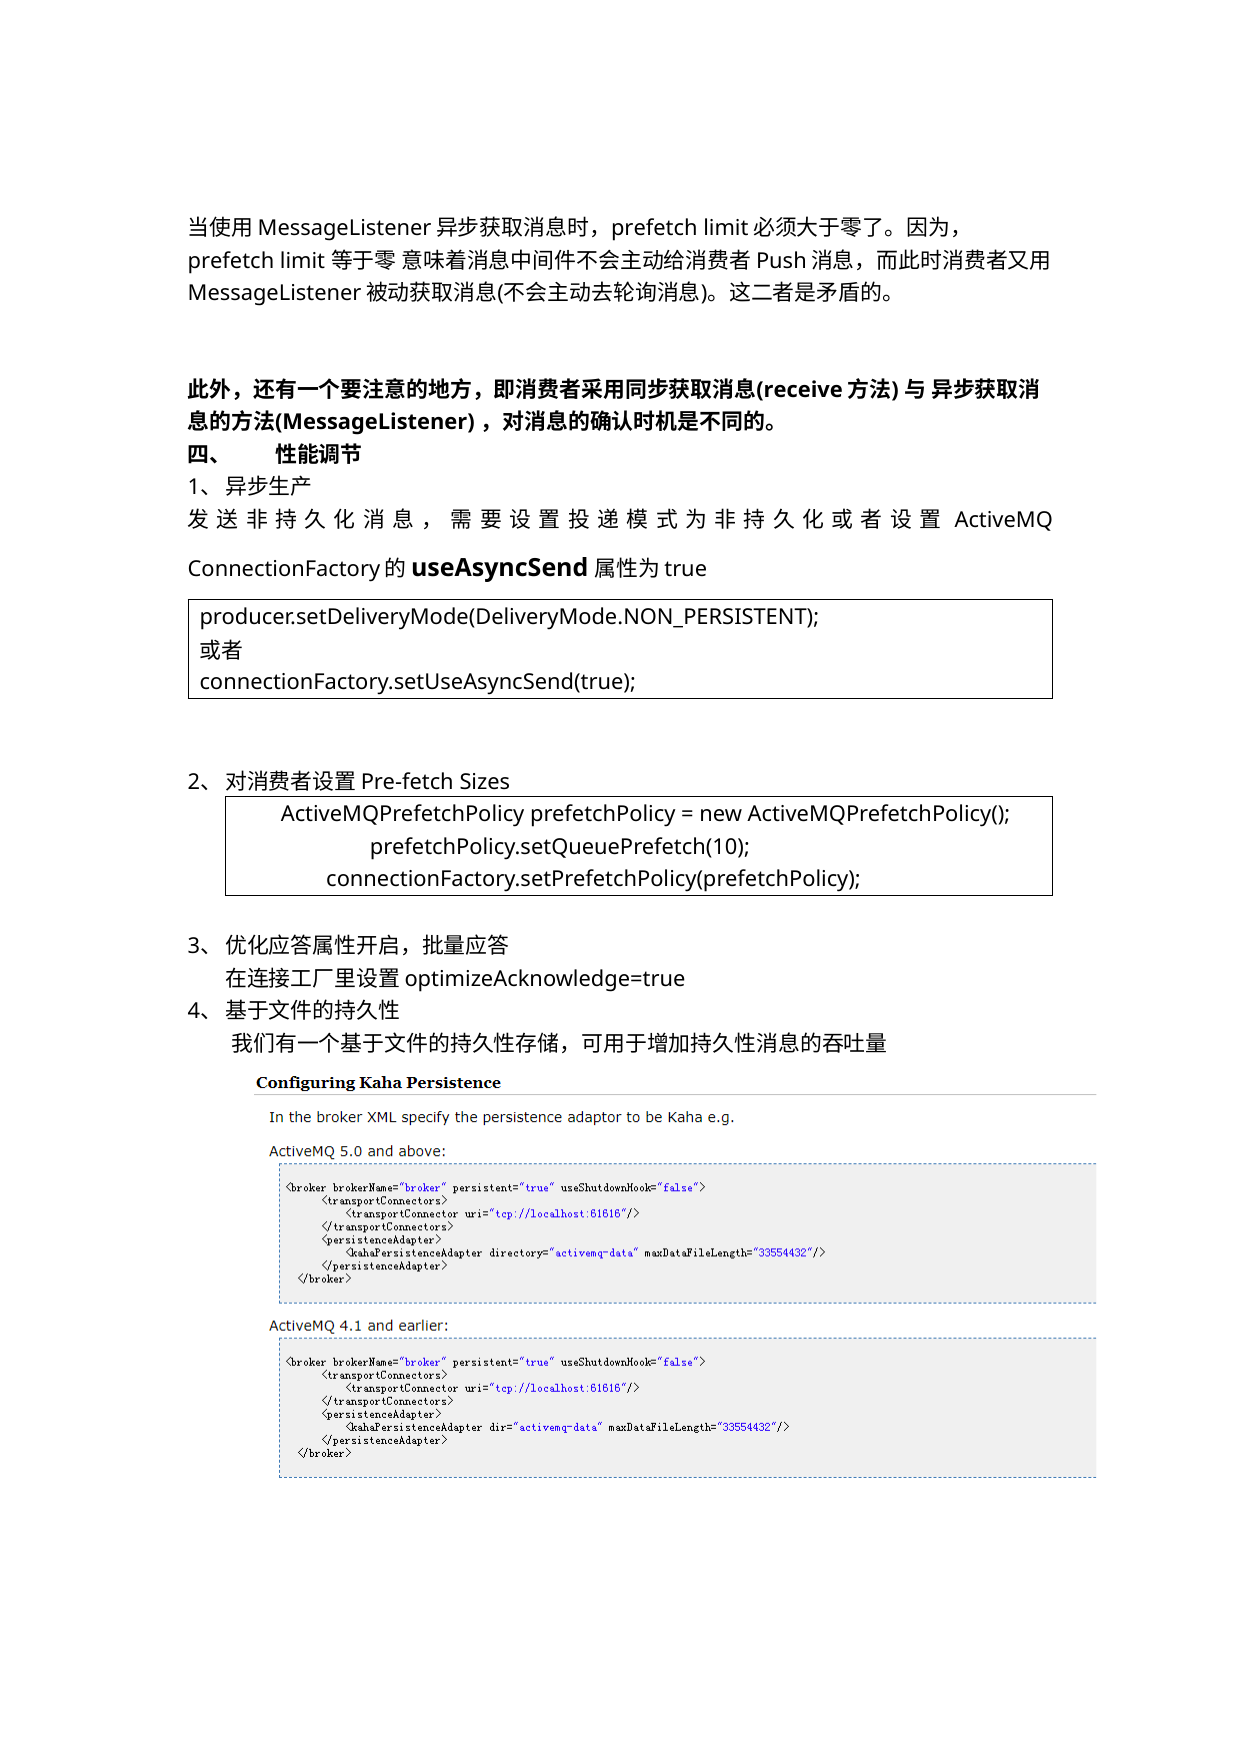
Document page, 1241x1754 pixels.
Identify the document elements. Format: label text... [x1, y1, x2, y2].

list 异步生产 [187, 469, 1053, 501]
table_header ActiveMQPrefetchPolicy prefetchPolicy = new ActiveMQPrefetchPolicy(); prefetchPolicy.setQueuePrefetch(10); connectionFactory.setPrefetchPolicy(prefetchPolicy); [226, 797, 1052, 894]
text 此外，还有一个要注意的地方，即消费者采用同步获取消息(receive方法) 与 异步获取消息的方法(MessageListener) ，对消息的确认时机是不同的。 [187, 371, 1053, 436]
text 当使用MessageListener异步获取消息时，prefetch limit必须大于零了。因为，prefetch limit 等于零 意味着消息中间件不会主动给消费者Push消息，而此时消费者又用MessageListener被动获取消息(不会主动去轮询消息)。这二者是矛盾的。 [187, 210, 1053, 308]
list 在连接工厂里设置optimizeAcknowledge=true [225, 961, 1053, 993]
list 性能调节 [187, 436, 1053, 469]
text 发送非持久化消息，需要设置投递模式为非持久化或者设置ActiveMQ ConnectionFactory的useAsyncSend 属性为true [187, 501, 1053, 599]
list 优化应答属性开启，批量应答 [187, 928, 1053, 961]
picture [231, 1058, 1097, 1490]
table_header producer.setDeliveryMode(DeliveryMode.NON_PERSISTENT); 或者 connectionFactory.setUseAsyncSend(true); [189, 600, 1052, 697]
text 我们有一个基于文件的持久性存储，可用于增加持久性消息的吞吐量 [187, 1026, 1053, 1058]
list 对消费者设置Pre-fetch Sizes [187, 763, 1053, 796]
list 基于文件的持久性 [187, 993, 1053, 1026]
